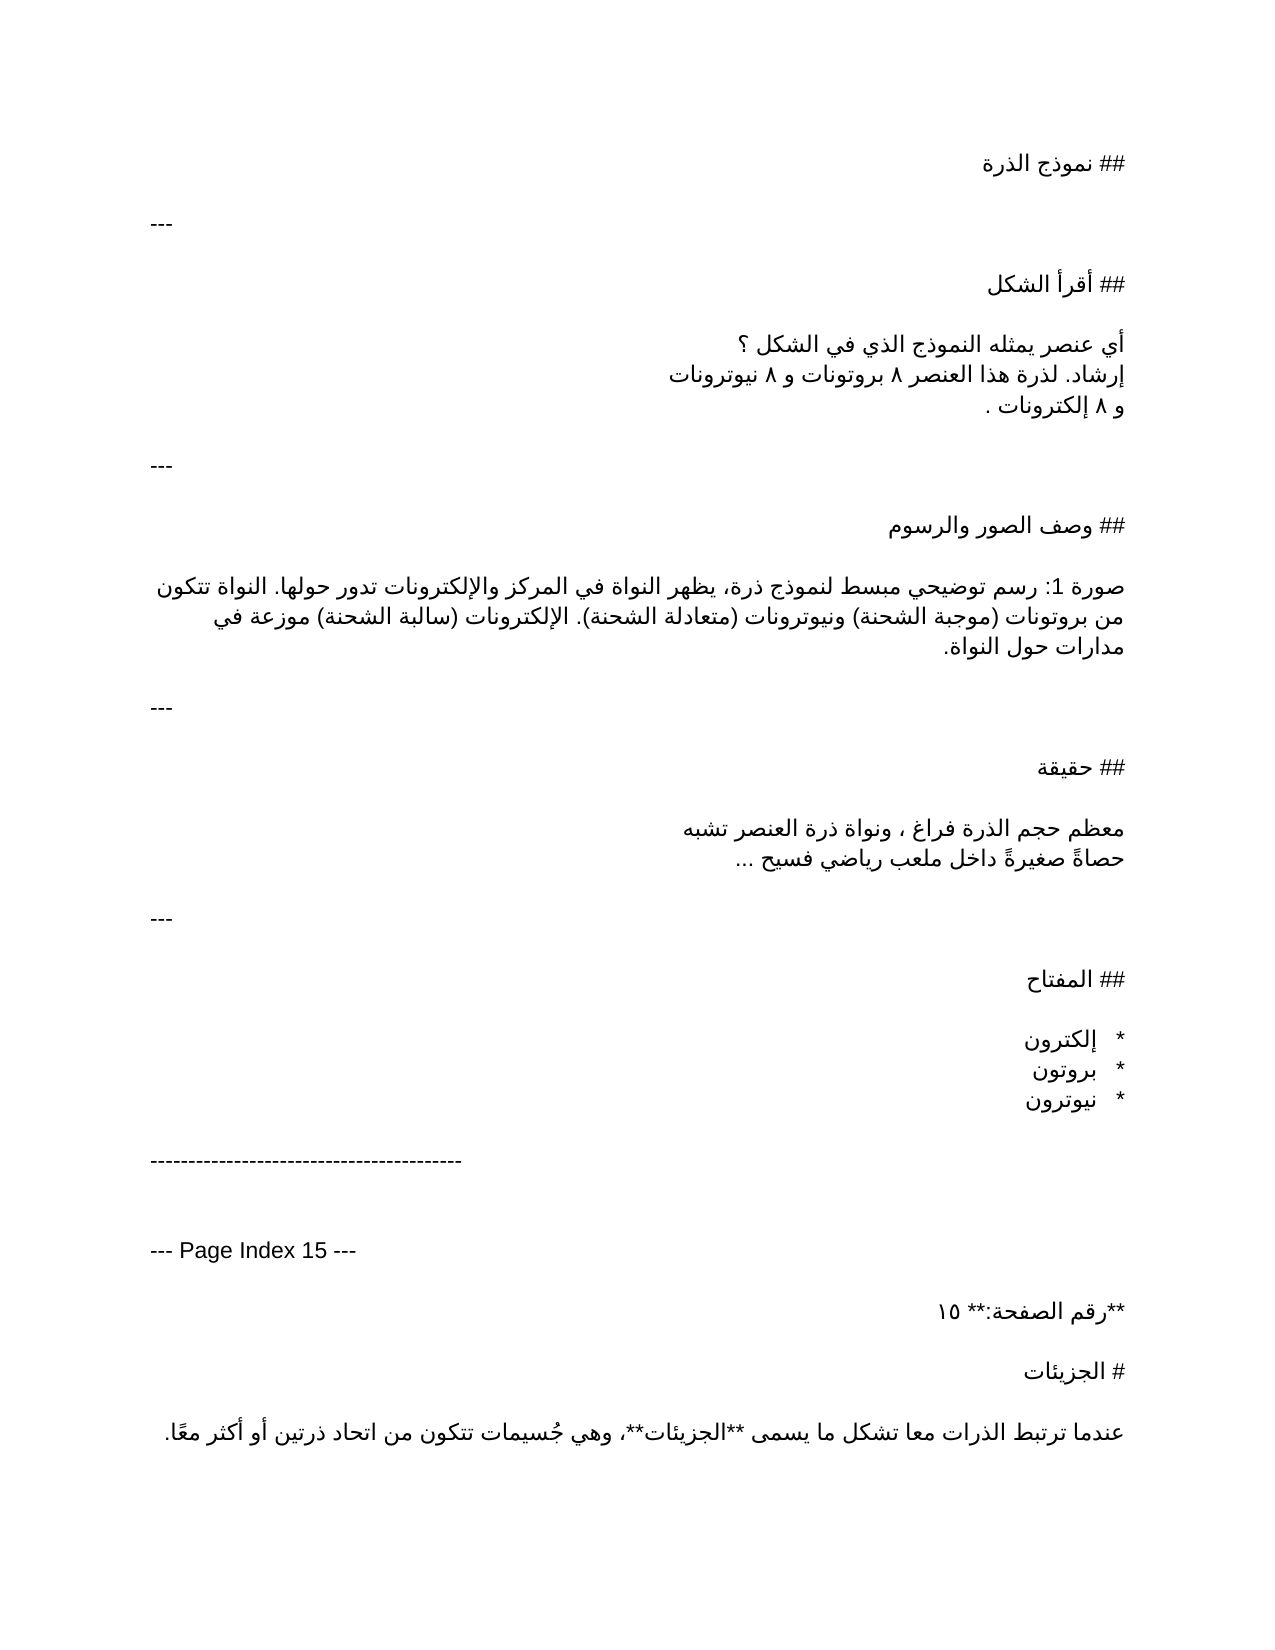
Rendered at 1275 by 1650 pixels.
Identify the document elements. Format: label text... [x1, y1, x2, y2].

text ## وصف الصور والرسوم [150, 512, 1125, 539]
text ## أقرأ الشكل [150, 271, 1125, 297]
text --- [150, 905, 1125, 932]
text ----------------------------------------- [150, 1147, 1125, 1173]
text و ٨ إلكترونات . [150, 392, 1125, 418]
text * نيوترون [150, 1086, 1125, 1113]
text ## المفتاح [150, 966, 1125, 992]
text --- [150, 452, 1125, 478]
text --- Page Index 15 --- [150, 1237, 1125, 1264]
text **رقم الصفحة:** ١٥ [150, 1298, 1125, 1324]
text * إلكترون [150, 1026, 1125, 1052]
text --- [150, 694, 1125, 720]
text عندما ترتبط الذرات معا تشكل ما يسمى **الجزيئات**، وهي جُسيمات تتكون من اتحاد ذرتين أو أكثر معًا. [150, 1419, 1125, 1445]
text # الجزيئات [150, 1358, 1125, 1385]
text --- [150, 210, 1125, 237]
text حصاةً صغيرةً داخل ملعب رياضي فسيح ... [150, 845, 1125, 871]
text صورة 1: رسم توضيحي مبسط لنموذج ذرة، يظهر النواة في المركز والإلكترونات تدور حولها. النواة تتكون من بروتونات (موجبة الشحنة) ونيوترونات (متعادلة الشحنة). الإلكترونات (سالبة الشحنة) موزعة في مدارات حول النواة. [150, 573, 1125, 660]
text معظم حجم الذرة فراغ ، ونواة ذرة العنصر تشبه [150, 814, 1125, 841]
text * بروتون [150, 1056, 1125, 1083]
text إرشاد. لذرة هذا العنصر ٨ بروتونات و ٨ نيوترونات [150, 361, 1125, 388]
text ## نموذج الذرة [150, 150, 1125, 176]
text ## حقيقة [150, 754, 1125, 781]
text أي عنصر يمثله النموذج الذي في الشكل ؟ [150, 331, 1125, 358]
